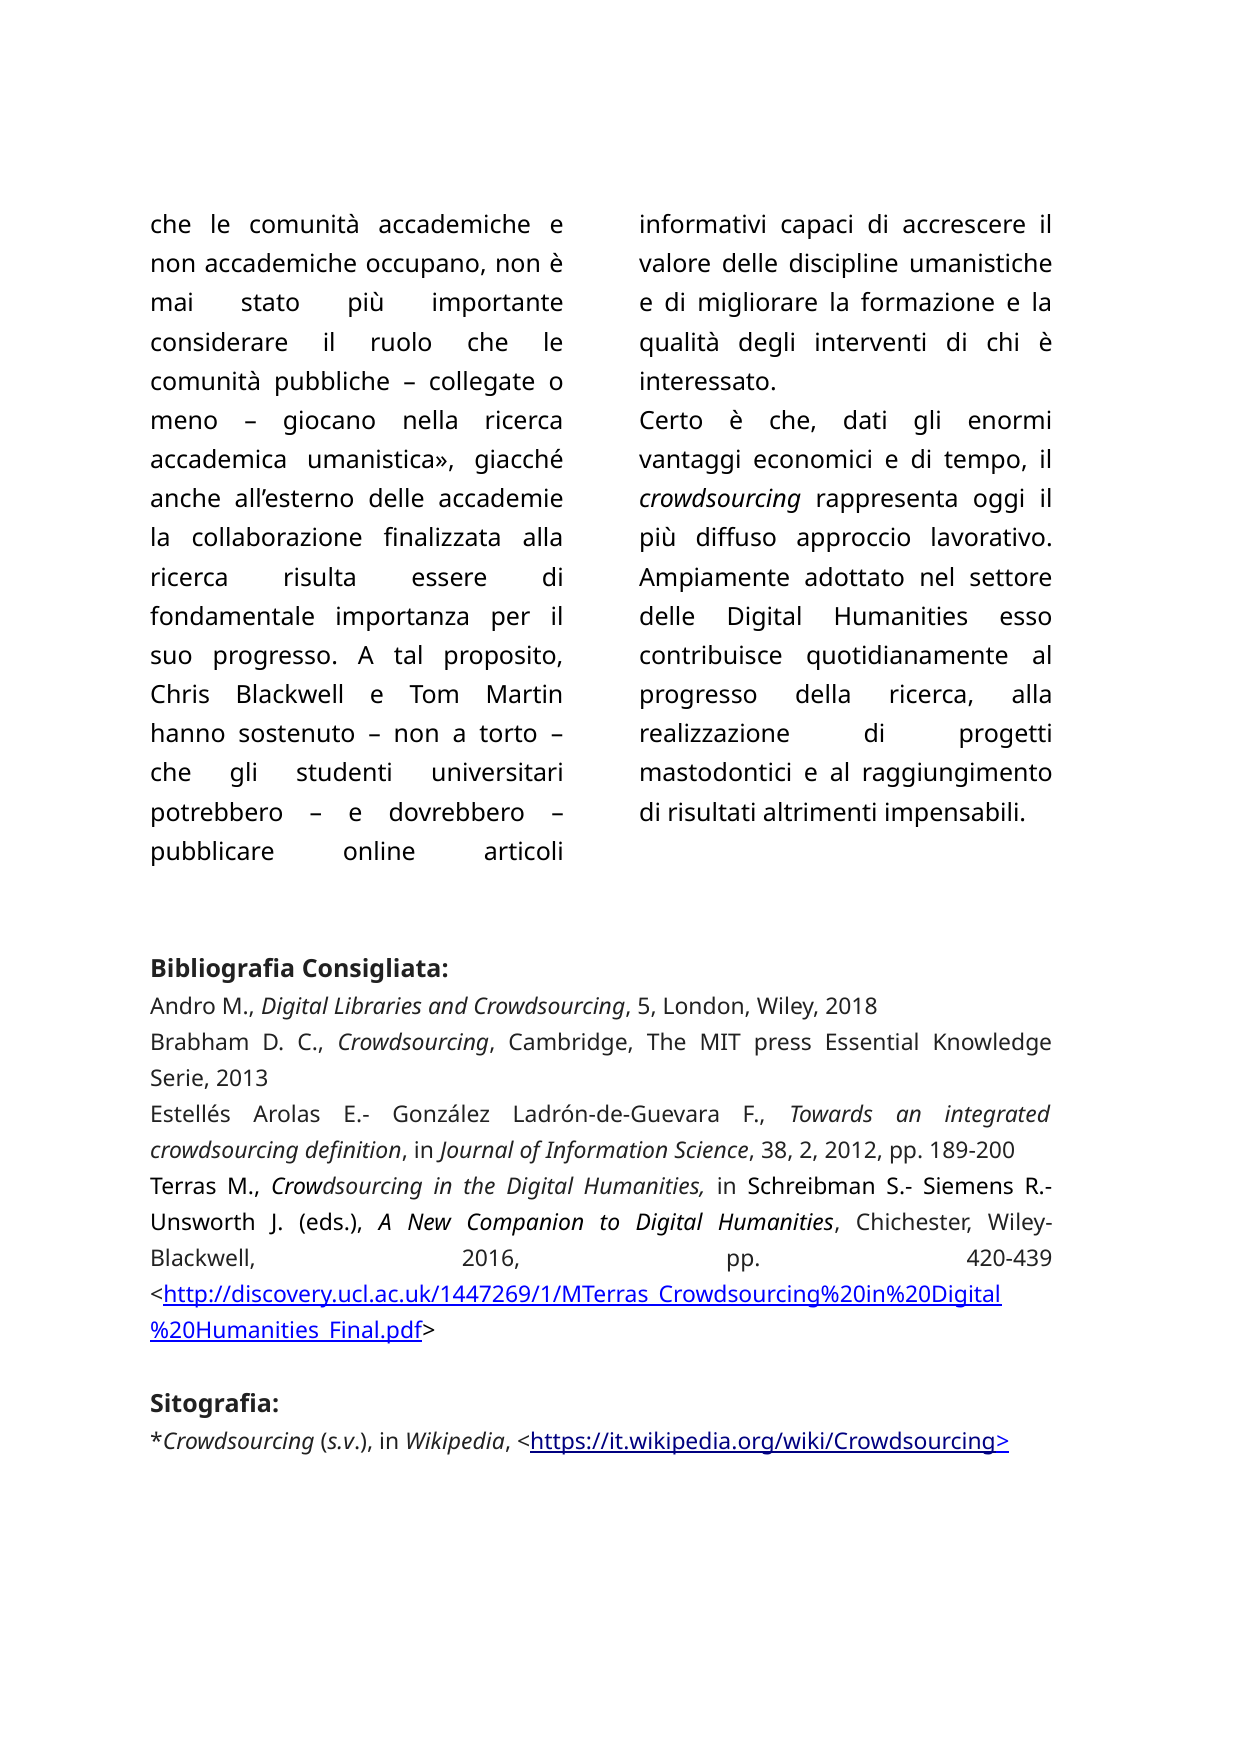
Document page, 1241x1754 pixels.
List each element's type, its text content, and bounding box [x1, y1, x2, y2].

text Estellés Arolas E.- González Ladrón-de-Guevara F., Towards an integrated crowdsourcing definition, in Journal of Information Science, 38, 2, 2012, pp. 189-200 [150, 1098, 1053, 1165]
text Terras M., Crowdsourcing in the Digital Humanities, in Schreibman S.- Siemens R.- Unsworth J. (eds.), A New Companion to Digital Humanities, Chichester, Wiley-Blackwell, 2016, pp. 420-439 <http://discovery.ucl.ac.uk/1447269/1/MTerras_Crowdsourcing%20in%20Digital%20Humanities_Final.pdf> [150, 1170, 1053, 1345]
text Andro M., Digital Libraries and Crowdsourcing, 5, London, Wiley, 2018 [150, 990, 1053, 1021]
text Brabham D. C., Crowdsourcing, Cambridge, The MIT press Essential Knowledge Serie, 2013 [150, 1026, 1053, 1093]
text Certo è che, dati gli enormi vantaggi economici e di tempo, il crowdsourcing rappresenta oggi il più diffuso approccio lavorativo. Ampiamente adottato nel settore delle Digital Humanities esso contribuisce quotidianamente al progresso della ricerca, alla realizzazione di progetti mastodontici e al raggiungimento di risultati altrimenti impensabili. [639, 403, 1053, 828]
text Bibliografia Consigliata: [150, 951, 1053, 985]
text *Crowdsourcing (s.v.), in Wikipedia, <https://it.wikipedia.org/wiki/Crowdsourcing> [150, 1424, 1053, 1456]
text Sitografia: [150, 1385, 1053, 1419]
